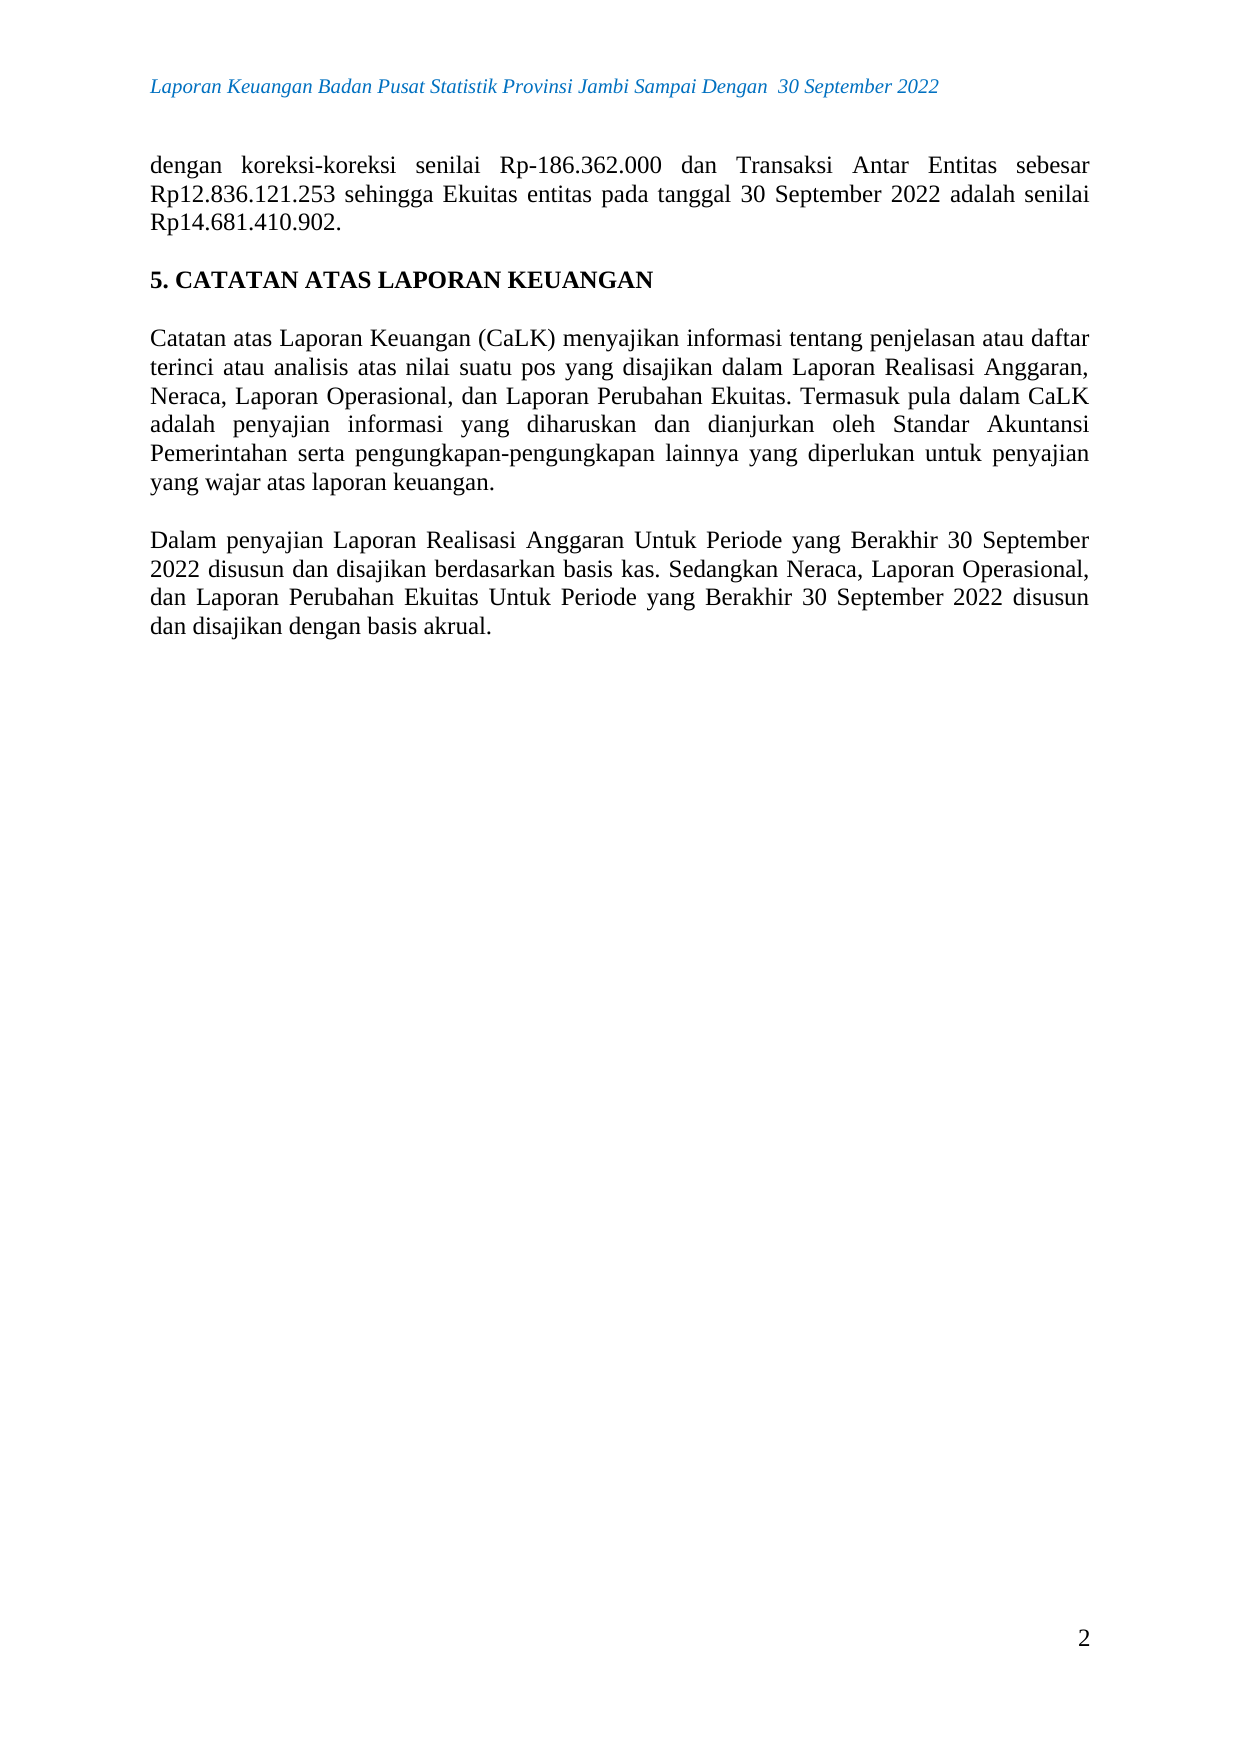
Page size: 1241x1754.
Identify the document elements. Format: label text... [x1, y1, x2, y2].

text Dalam penyajian Laporan Realisasi Anggaran Untuk Periode yang Berakhir 30 September 2022 disusun dan disajikan berdasarkan basis kas. Sedangkan Neraca, Laporan Operasional, dan Laporan Perubahan Ekuitas Untuk Periode yang Berakhir 30 September 2022 disusun dan disajikan dengan basis akrual. [150, 525, 1090, 640]
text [150, 150, 1090, 236]
text Catatan atas Laporan Keuangan (CaLK) menyajikan informasi tentang penjelasan atau daftar terinci atau analisis atas nilai suatu pos yang disajikan dalam Laporan Realisasi Anggaran, Neraca, Laporan Operasional, dan Laporan Perubahan Ekuitas. Termasuk pula dalam CaLK adalah penyajian informasi yang diharuskan dan dianjurkan oleh Standar Akuntansi Pemerintahan serta pengungkapan-pengungkapan lainnya yang diperlukan untuk penyajian yang wajar atas laporan keuangan. [150, 323, 1090, 496]
subtitle 5. CATATAN ATAS LAPORAN KEUANGAN [150, 265, 1090, 294]
